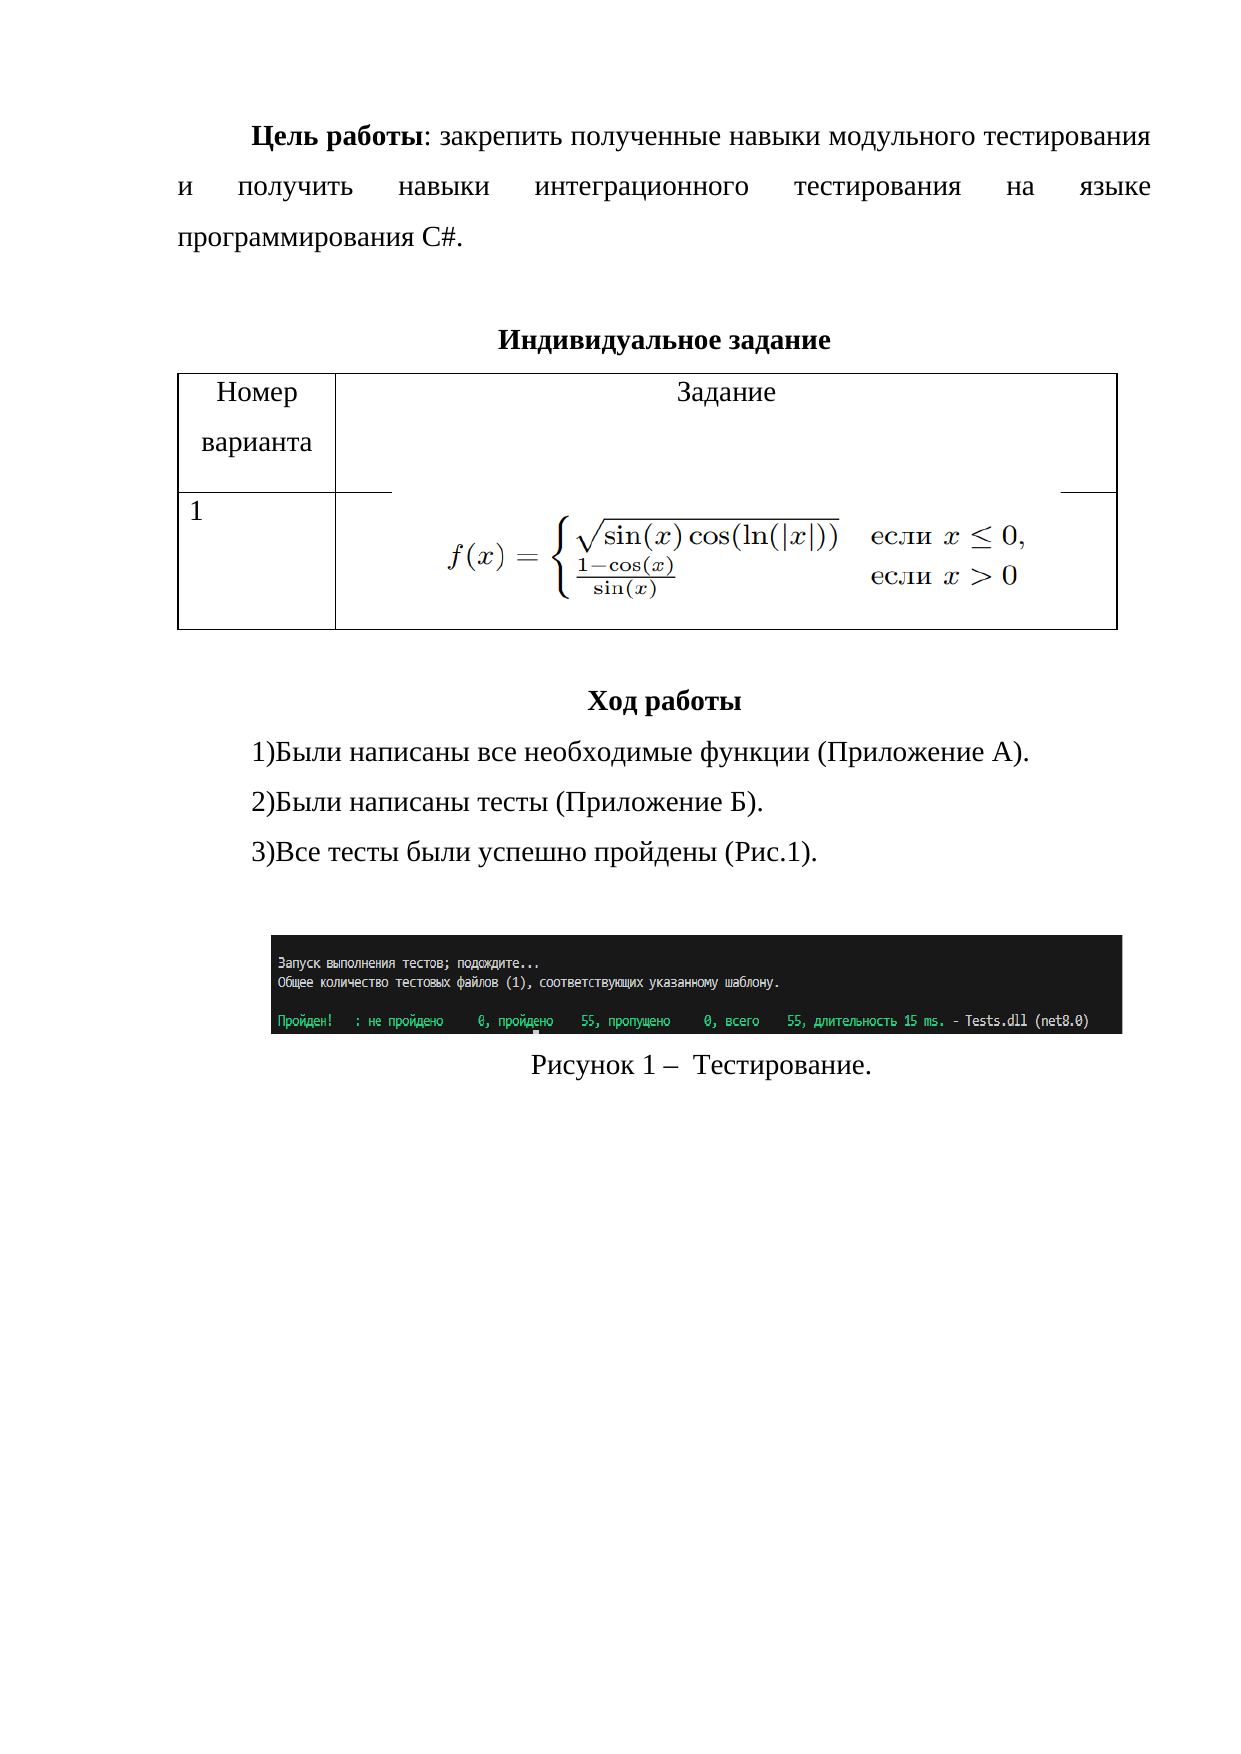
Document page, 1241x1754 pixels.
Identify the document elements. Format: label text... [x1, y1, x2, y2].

table_header Задание [336, 374, 1116, 492]
subtitle Ход работы [177, 683, 1152, 717]
subtitle Цель работы: закрепить полученные навыки модульного тестирования и получить навыки интеграционного тестирования на языке программирования С#. [177, 118, 1152, 252]
list 3)Все тесты были успешно пройдены (Рис.1). [177, 834, 1152, 868]
list 2)Были написаны тесты (Приложение Б). [177, 784, 1152, 817]
table_cell [336, 493, 392, 629]
table_cell 1 [179, 493, 335, 629]
list 1)Были написаны все необходимые функции (Приложение А). [177, 734, 1152, 767]
subtitle Индивидуальное задание [177, 322, 1152, 356]
table_cell [1061, 493, 1116, 629]
list Рисунок 1 – Тестирование. [177, 1047, 1152, 1081]
table_header Номер варианта [179, 374, 335, 492]
